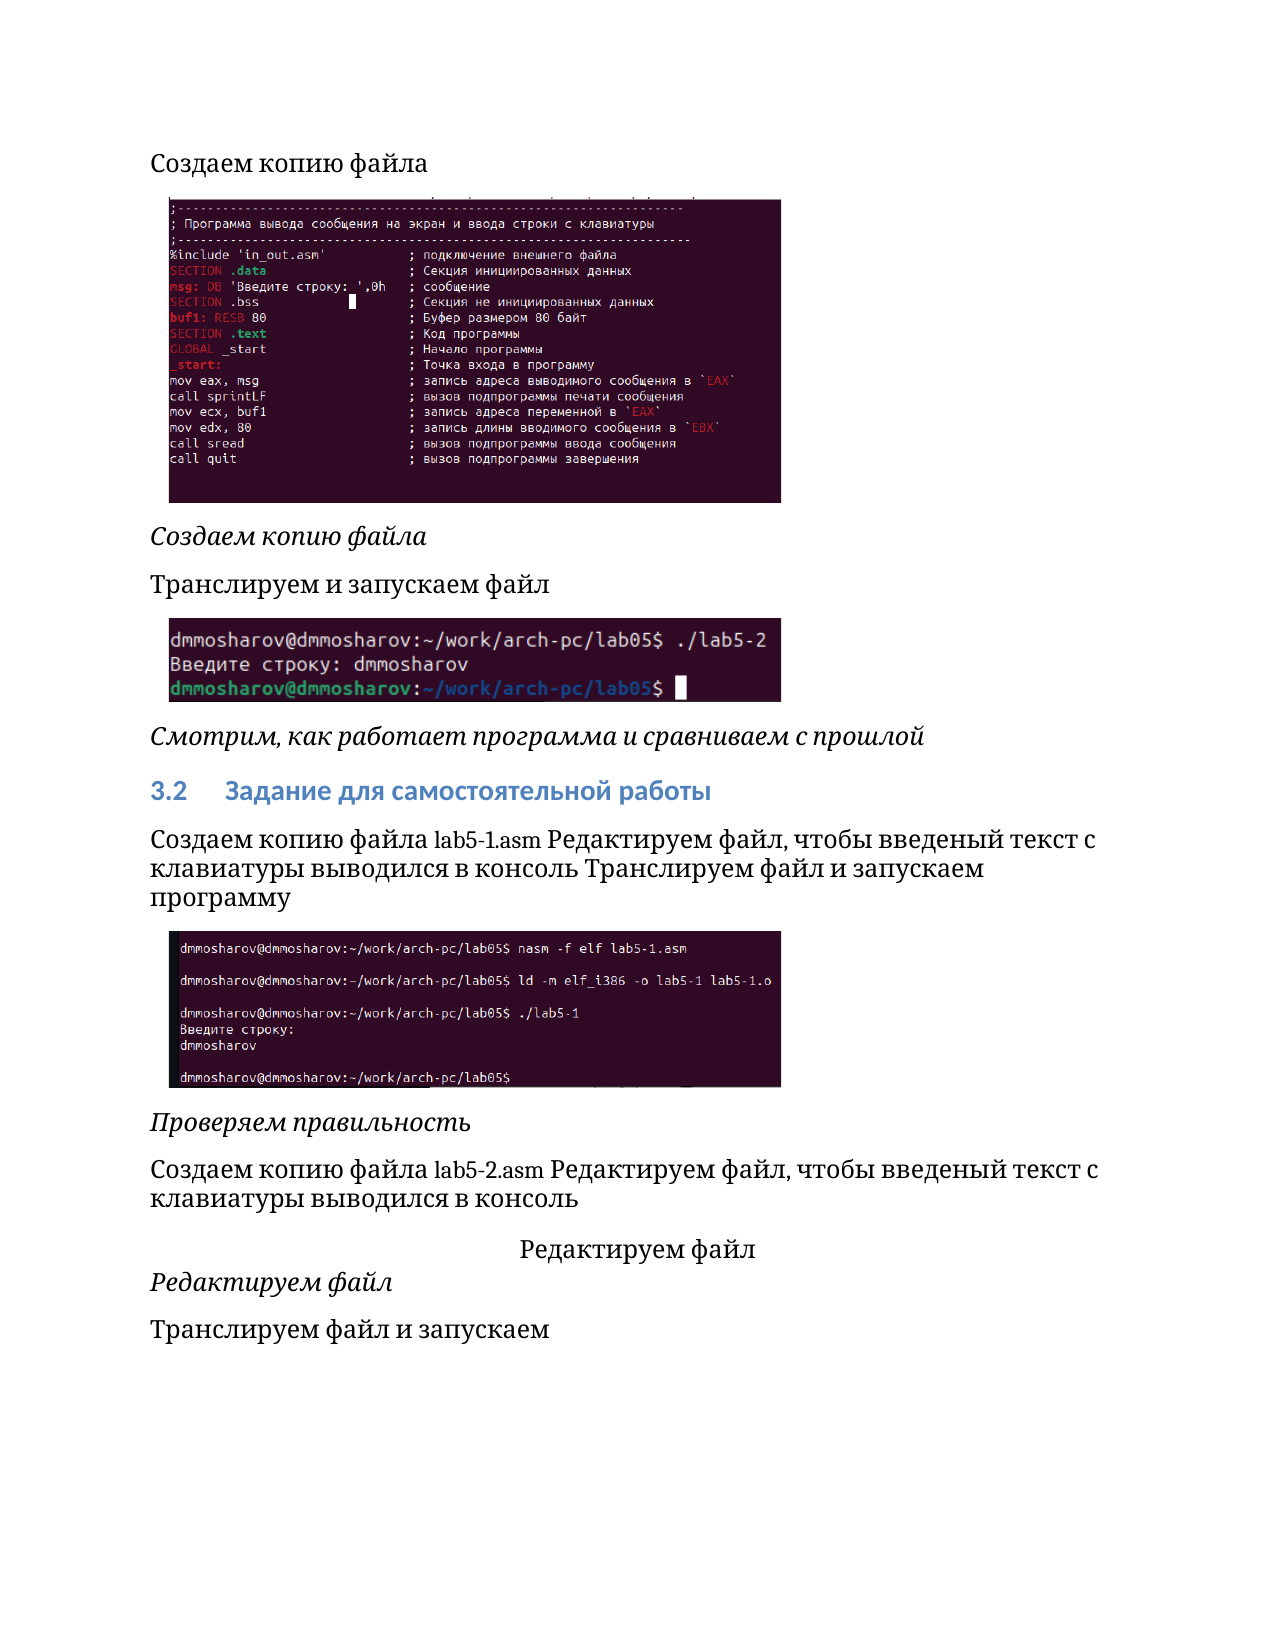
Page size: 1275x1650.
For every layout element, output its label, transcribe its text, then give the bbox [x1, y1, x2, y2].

picture [168, 197, 782, 503]
text Создаем копию файла [150, 523, 1125, 552]
text Транслируем файл и запускаем [150, 1316, 1125, 1345]
text Смотрим, как работает программа и сравниваем с прошлой [150, 722, 1125, 751]
subtitle 3.2 Задание для самостоятельной работы [150, 772, 1125, 808]
text Проверяем правильность [150, 1109, 1125, 1137]
text Транслируем и запускаем файл [150, 571, 1125, 599]
text Создаем копию файла lab5-1.asm Редактируем файл, чтобы введеный текст с клавиатуры выводился в консоль Транслируем файл и запускаем программу [150, 826, 1125, 913]
picture [168, 931, 782, 1088]
text Создаем копию файла [150, 150, 1125, 179]
table_header Редактируем файл [225, 1233, 1050, 1269]
text Редактируем файл [150, 1269, 1125, 1297]
picture [168, 618, 782, 702]
text Создаем копию файла lab5-2.asm Редактируем файл, чтобы введеный текст с клавиатуры выводился в консоль [150, 1156, 1125, 1214]
